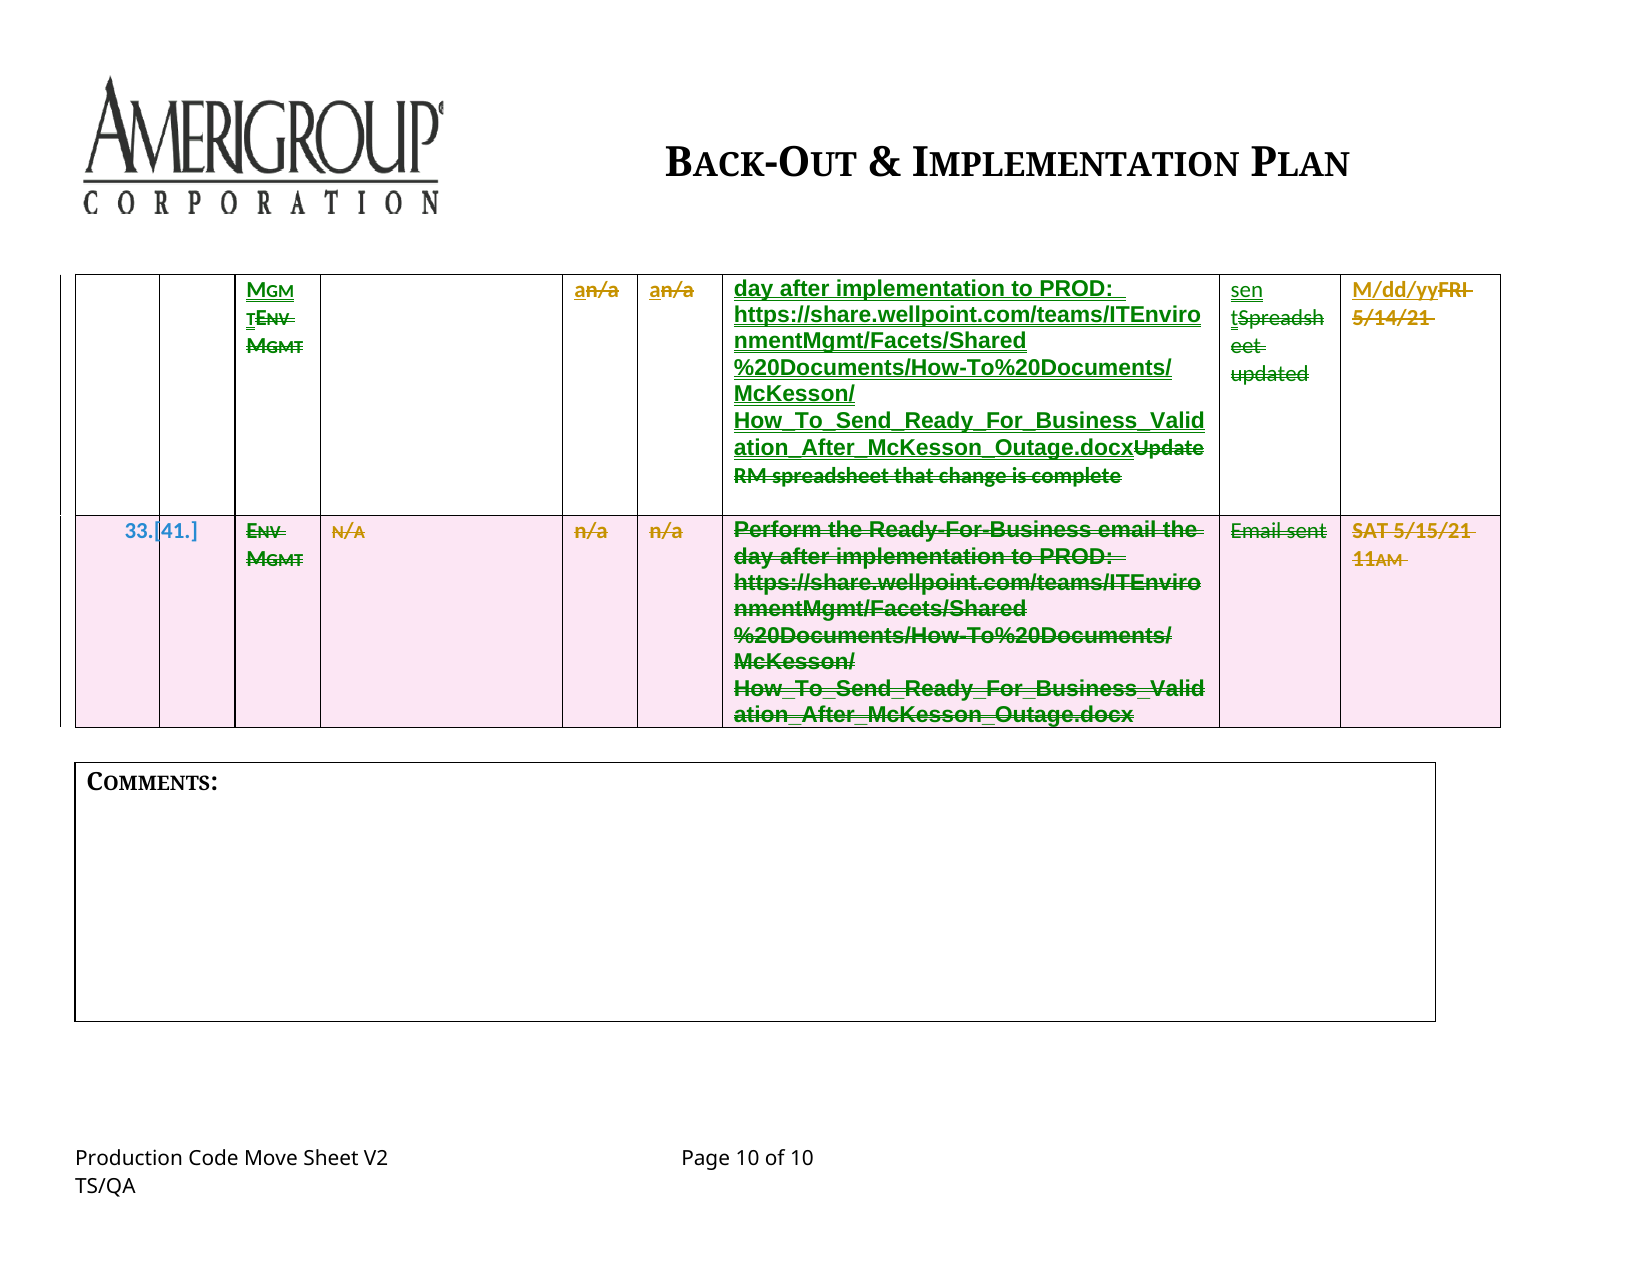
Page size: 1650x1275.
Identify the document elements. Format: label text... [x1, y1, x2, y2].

table_cell [638, 275, 722, 515]
table_header Comments: [76, 763, 1435, 1021]
table_cell [723, 275, 1219, 515]
table_cell [1220, 275, 1340, 515]
table_cell [1341, 275, 1500, 515]
table_cell [236, 275, 320, 515]
table_cell [563, 275, 637, 515]
table_cell [76, 275, 159, 515]
table_cell [321, 275, 562, 515]
table_cell [160, 275, 234, 515]
